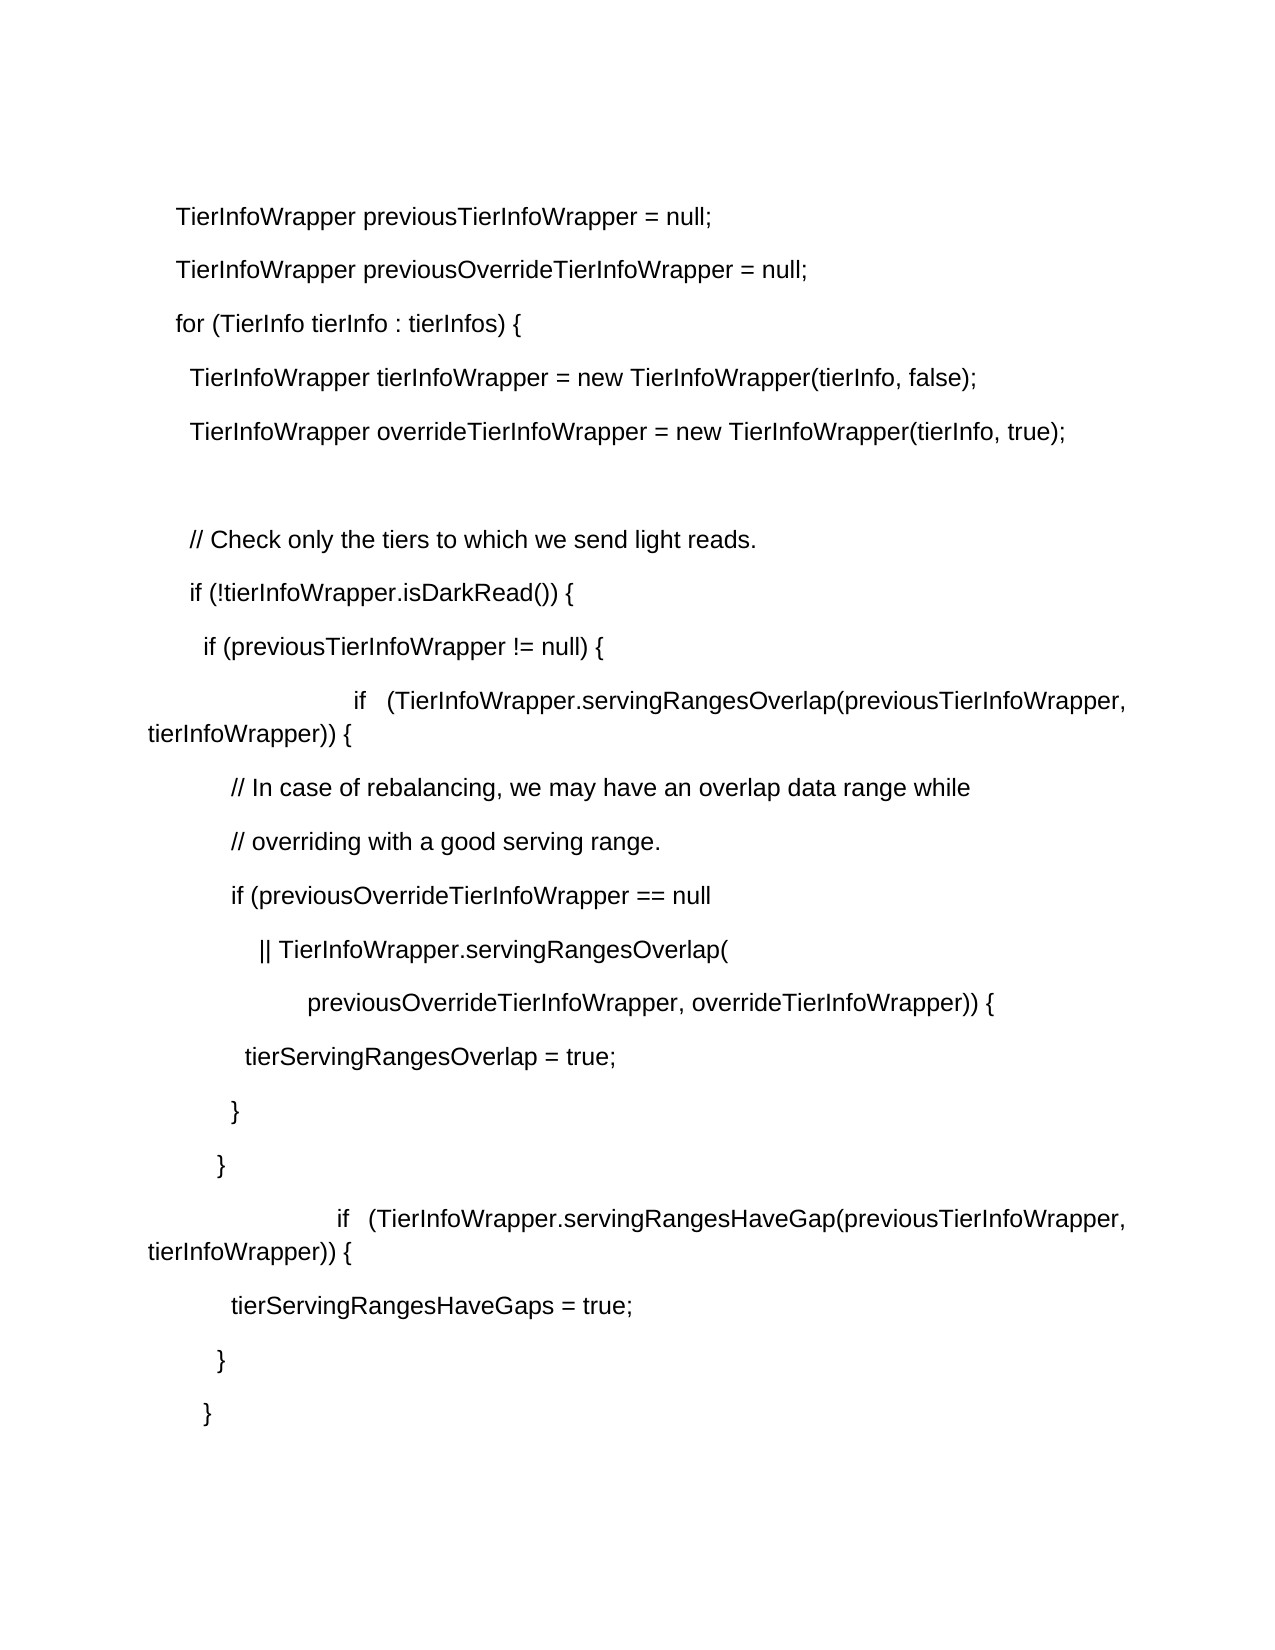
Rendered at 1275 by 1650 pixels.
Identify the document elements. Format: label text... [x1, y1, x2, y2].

text // In case of rebalancing, we may have an overlap data range while [148, 773, 1127, 802]
text tierServingRangesHaveGaps = true; [148, 1291, 1127, 1319]
text // Check only the tiers to which we send light reads. [148, 524, 1127, 553]
text } [148, 1150, 1127, 1179]
text } [148, 1344, 1127, 1373]
text TierInfoWrapper tierInfoWrapper = new TierInfoWrapper(tierInfo, false); [148, 363, 1127, 392]
text for (TierInfo tierInfo : tierInfos) { [148, 309, 1127, 338]
text if (TierInfoWrapper.servingRangesOverlap(previousTierInfoWrapper, tierInfoWrapper)) { [148, 686, 1127, 748]
text tierServingRangesOverlap = true; [148, 1042, 1127, 1071]
text if (previousOverrideTierInfoWrapper == null [148, 881, 1127, 909]
text TierInfoWrapper previousTierInfoWrapper = null; [148, 201, 1127, 230]
text TierInfoWrapper previousOverrideTierInfoWrapper = null; [148, 255, 1127, 284]
text if (!tierInfoWrapper.isDarkRead()) { [148, 578, 1127, 607]
text // overriding with a good serving range. [148, 827, 1127, 856]
text TierInfoWrapper overrideTierInfoWrapper = new TierInfoWrapper(tierInfo, true); [148, 417, 1127, 446]
text if (TierInfoWrapper.servingRangesHaveGap(previousTierInfoWrapper, tierInfoWrapper)) { [148, 1204, 1127, 1266]
text || TierInfoWrapper.servingRangesOverlap( [148, 934, 1127, 963]
text } [148, 1398, 1127, 1427]
text if (previousTierInfoWrapper != null) { [148, 632, 1127, 661]
text } [148, 1096, 1127, 1125]
text previousOverrideTierInfoWrapper, overrideTierInfoWrapper)) { [148, 988, 1127, 1017]
